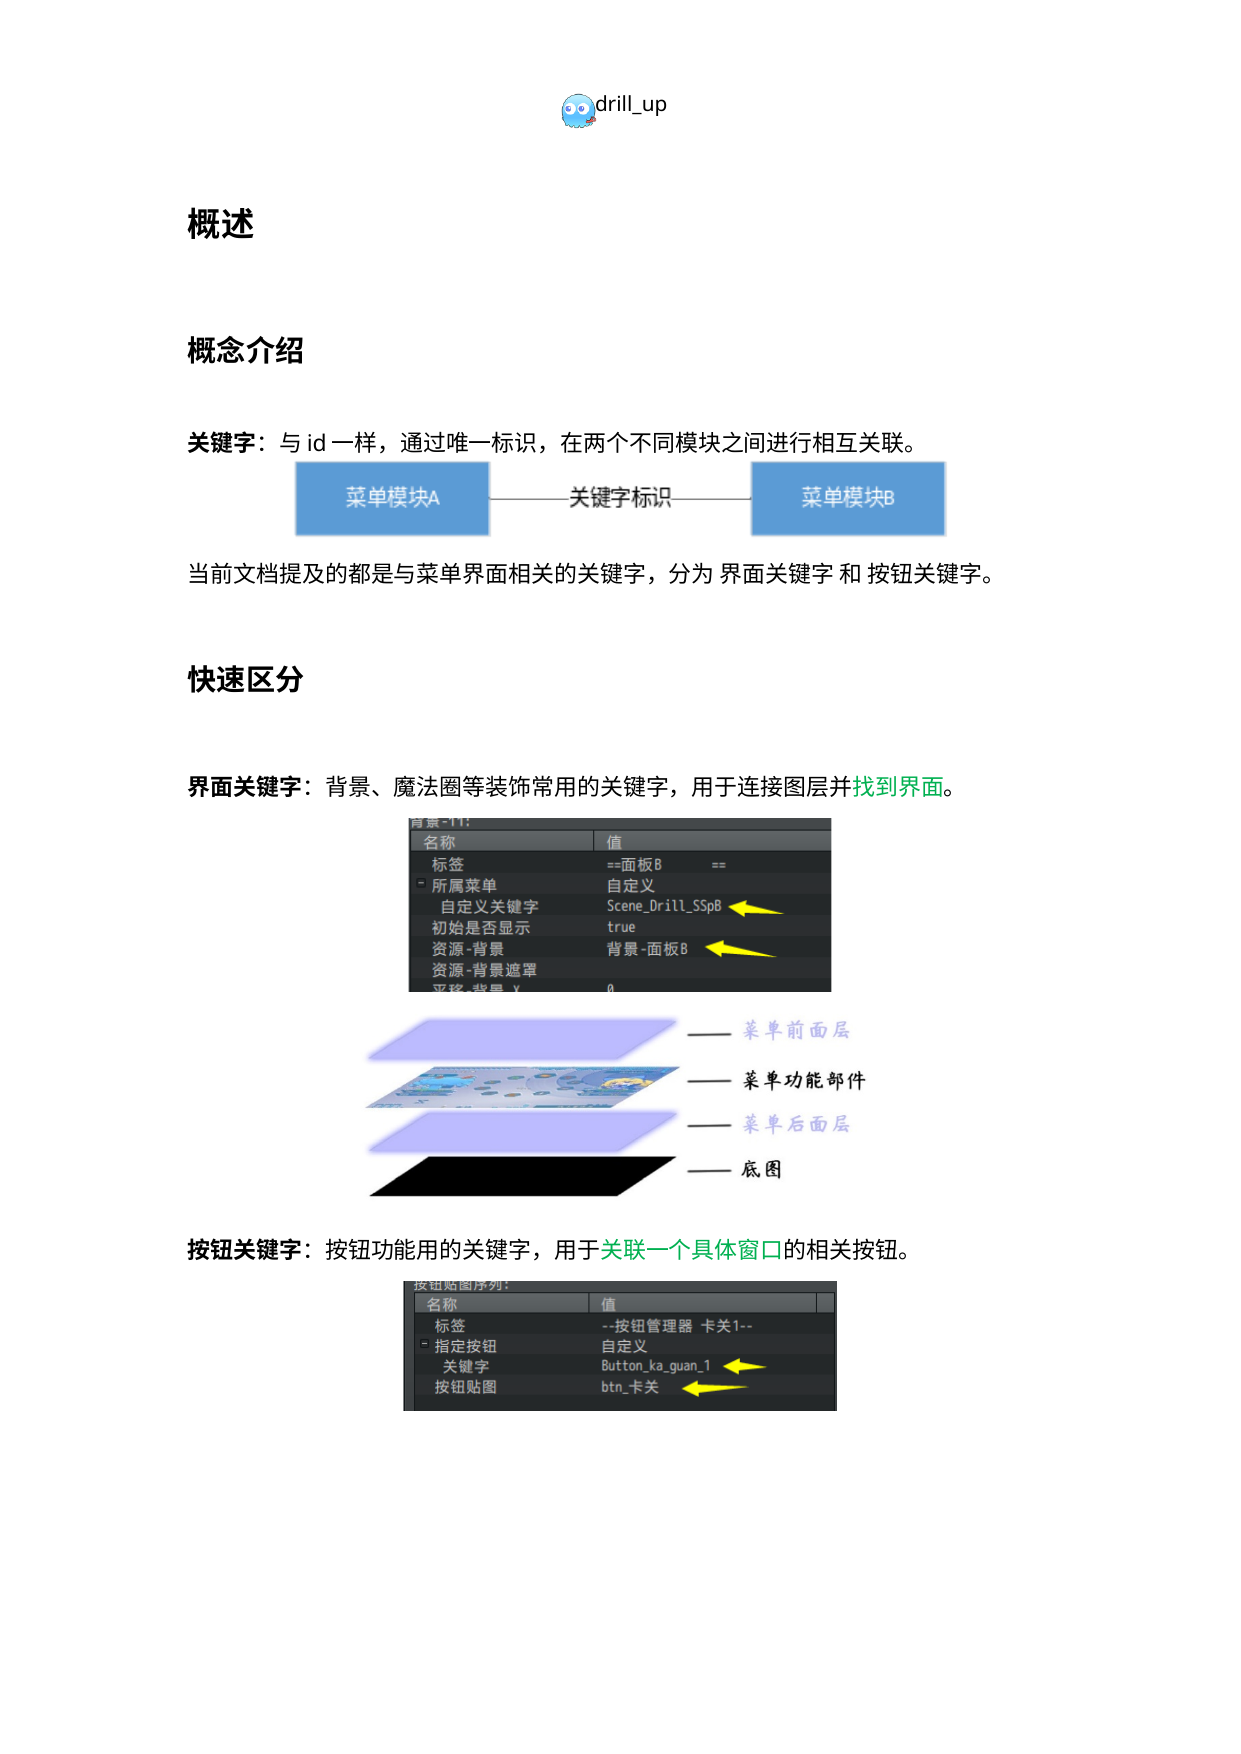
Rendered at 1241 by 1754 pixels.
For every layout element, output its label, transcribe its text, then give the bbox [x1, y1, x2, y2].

subtitle 概念介绍 [187, 316, 1053, 381]
subtitle 概述 [187, 189, 1053, 254]
text 按钮关键字：按钮功能用的关键字，用于关联一个具体窗口的相关按钮。 [187, 1216, 1053, 1281]
subtitle 快速区分 [187, 645, 1053, 710]
text 当前文档提及的都是与菜单界面相关的关键字，分为 界面关键字 和 按钮关键字。 [187, 555, 1053, 589]
picture [350, 818, 890, 1216]
picture [403, 1281, 837, 1411]
text 关键字：与id一样，通过唯一标识，在两个不同模块之间进行相互关联。 [187, 424, 1053, 458]
picture [556, 88, 597, 130]
text 界面关键字：背景、魔法圈等装饰常用的关键字，用于连接图层并找到界面。 [187, 753, 1053, 818]
